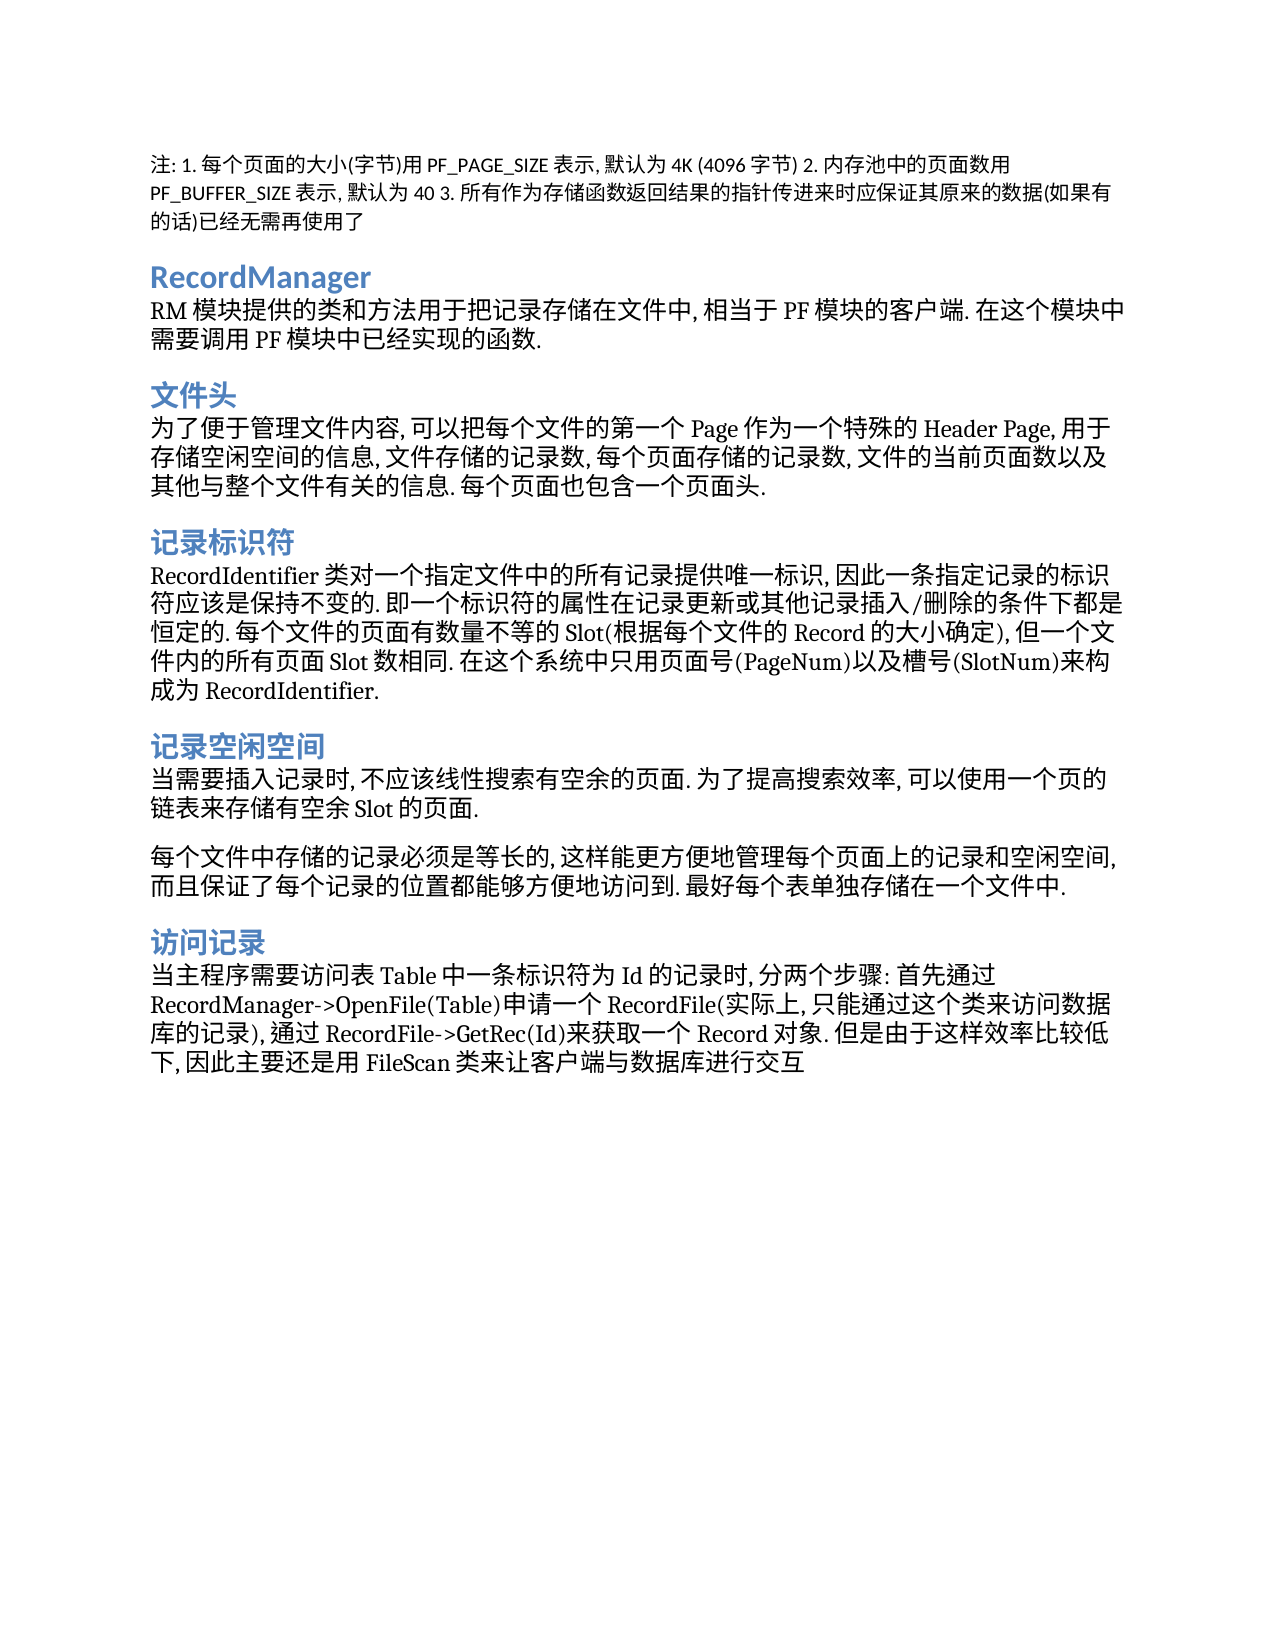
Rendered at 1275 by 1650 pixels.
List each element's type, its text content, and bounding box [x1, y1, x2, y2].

text 当需要插入记录时, 不应该线性搜索有空余的页面. 为了提高搜索效率, 可以使用一个页的链表来存储有空余Slot的页面. [150, 766, 1125, 823]
text RM模块提供的类和方法用于把记录存储在文件中, 相当于PF模块的客户端. 在这个模块中需要调用PF模块中已经实现的函数. [150, 297, 1125, 354]
text 当主程序需要访问表Table中一条标识符为Id的记录时, 分两个步骤: 首先通过RecordManager->OpenFile(Table)申请一个RecordFile(实际上, 只能通过这个类来访问数据库的记录), 通过RecordFile->GetRec(Id)来获取一个Record对象. 但是由于这样效率比较低下, 因此主要还是用FileScan类来让客户端与数据库进行交互 [150, 962, 1125, 1077]
subtitle 文件头 [150, 375, 1125, 415]
subtitle RecordManager [150, 256, 1125, 297]
text 为了便于管理文件内容, 可以把每个文件的第一个Page作为一个特殊的Header Page, 用于存储空闲空间的信息, 文件存储的记录数, 每个页面存储的记录数, 文件的当前页面数以及其他与整个文件有关的信息. 每个页面也包含一个页面头. [150, 415, 1125, 501]
subtitle 记录空闲空间 [150, 726, 1125, 766]
subtitle 记录标识符 [150, 522, 1125, 562]
text RecordIdentifier类对一个指定文件中的所有记录提供唯一标识, 因此一条指定记录的标识符应该是保持不变的. 即一个标识符的属性在记录更新或其他记录插入/删除的条件下都是恒定的. 每个文件的页面有数量不等的Slot(根据每个文件的Record的大小确定), 但一个文件内的所有页面Slot数相同. 在这个系统中只用页面号(PageNum)以及槽号(SlotNum)来构成为RecordIdentifier. [150, 562, 1125, 705]
subtitle 访问记录 [150, 923, 1125, 962]
text 每个文件中存储的记录必须是等长的, 这样能更方便地管理每个页面上的记录和空闲空间, 而且保证了每个记录的位置都能够方便地访问到. 最好每个表单独存储在一个文件中. [150, 844, 1125, 902]
text 注: 1. 每个页面的大小(字节)用PF_PAGE_SIZE表示, 默认为4K (4096字节) 2. 内存池中的页面数用PF_BUFFER_SIZE表示, 默认为40 3. 所有作为存储函数返回结果的指针传进来时应保证其原来的数据(如果有的话)已经无需再使用了 [150, 150, 1125, 235]
